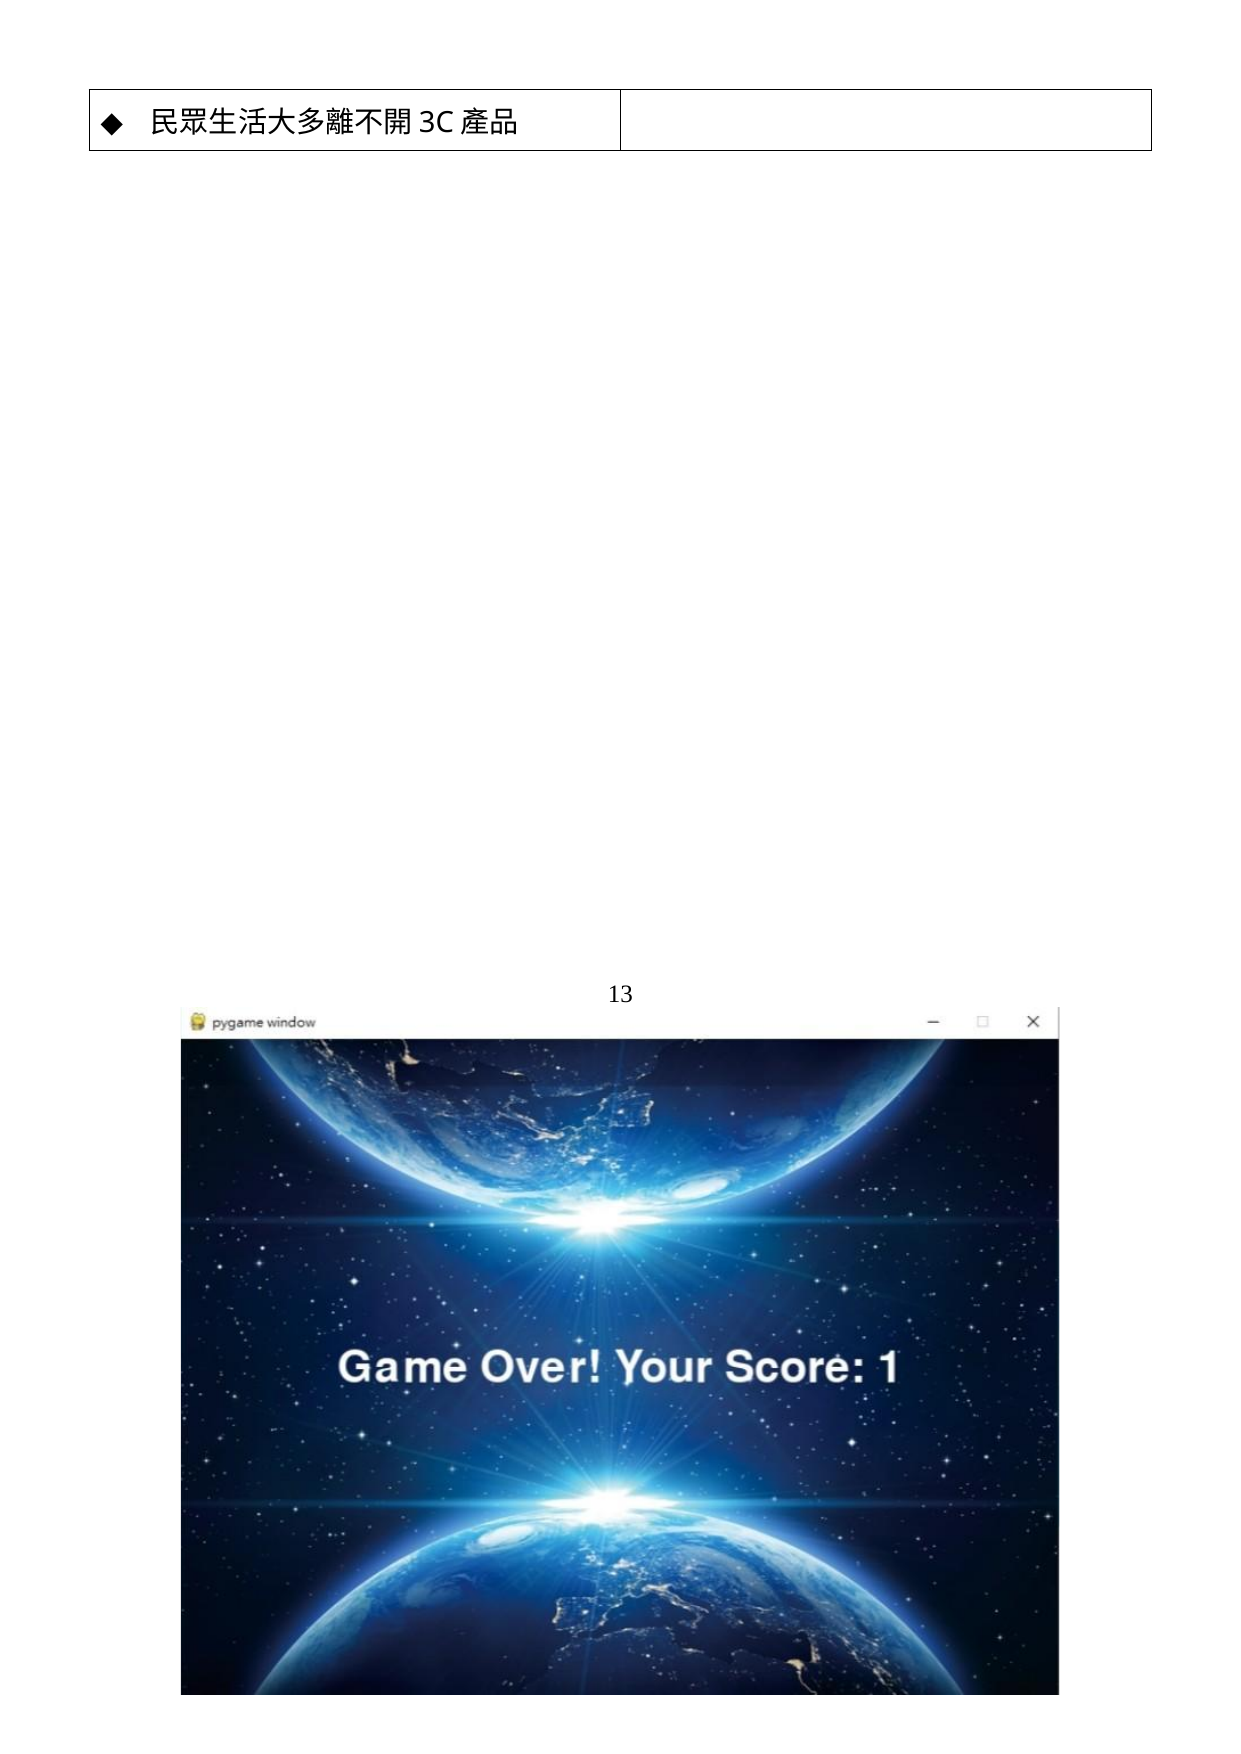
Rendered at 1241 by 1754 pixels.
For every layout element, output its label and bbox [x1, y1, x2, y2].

table_cell [90, 90, 620, 149]
table_cell [621, 90, 1151, 149]
picture [180, 1007, 1060, 1695]
